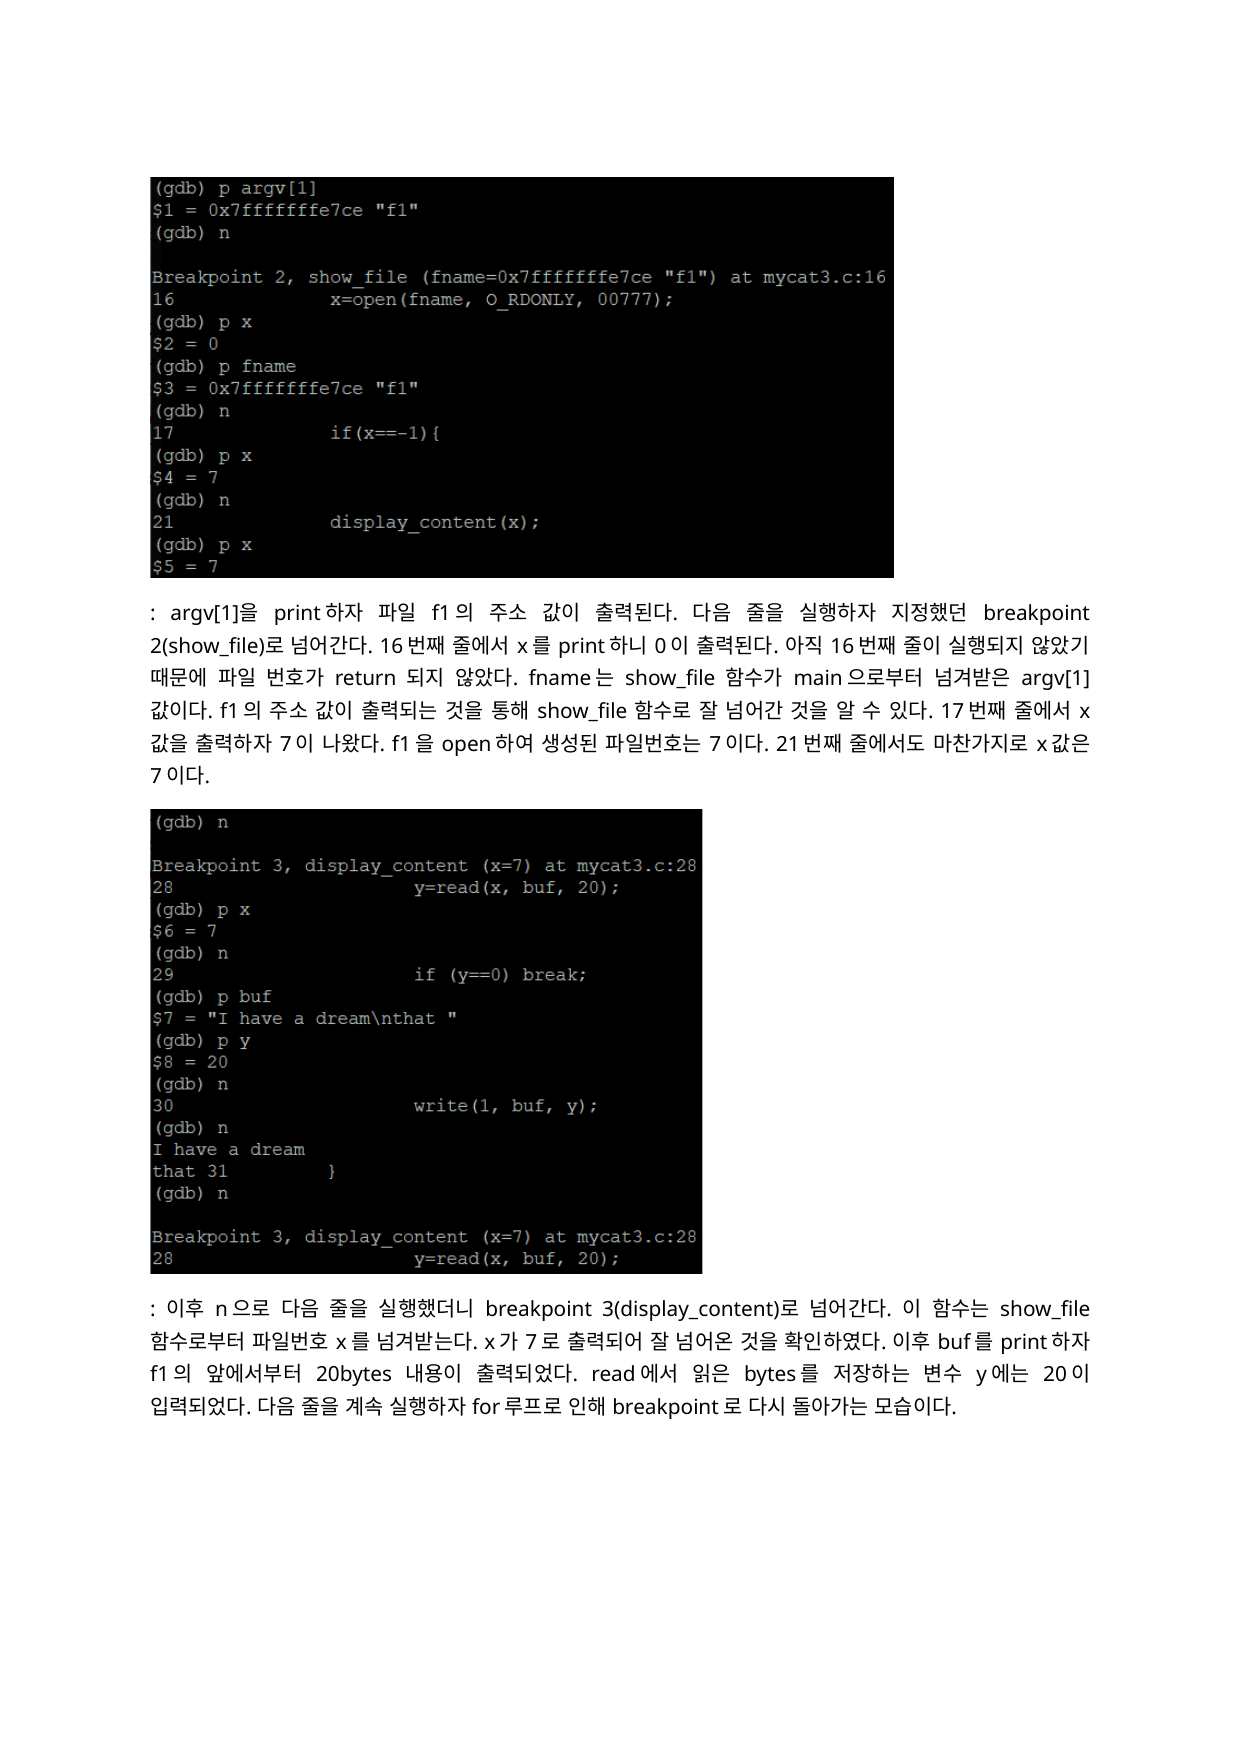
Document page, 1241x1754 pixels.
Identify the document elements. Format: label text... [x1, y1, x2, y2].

picture [150, 809, 703, 1274]
picture [150, 177, 894, 578]
text : 이후 n으로 다음 줄을 실행했더니 breakpoint 3(display_content)로 넘어간다. 이 함수는 show_file 함수로부터 파일번호 x를 넘겨받는다. x가 7로 출력되어 잘 넘어온 것을 확인하였다. 이후 buf를 print하자 f1의 앞에서부터 20bytes 내용이 출력되었다. read에서 읽은 bytes를 저장하는 변수 y에는 20이 입력되었다. 다음 줄을 계속 실행하자 for루프로 인해 breakpoint로 다시 돌아가는 모습이다. [150, 1292, 1090, 1421]
text : argv[1]을 print하자 파일 f1의 주소 값이 출력된다. 다음 줄을 실행하자 지정했던 breakpoint 2(show_file)로 넘어간다. 16번째 줄에서 x를 print하니 0이 출력된다. 아직 16번째 줄이 실행되지 않았기 때문에 파일 번호가 return 되지 않았다. fname는 show_file 함수가 main으로부터 넘겨받은 argv[1]값이다. f1의 주소 값이 출력되는 것을 통해 show_file 함수로 잘 넘어간 것을 알 수 있다. 17번째 줄에서 x값을 출력하자 7이 나왔다. f1을 open하여 생성된 파일번호는 7이다. 21번째 줄에서도 마찬가지로 x값은 7이다. [150, 596, 1090, 790]
